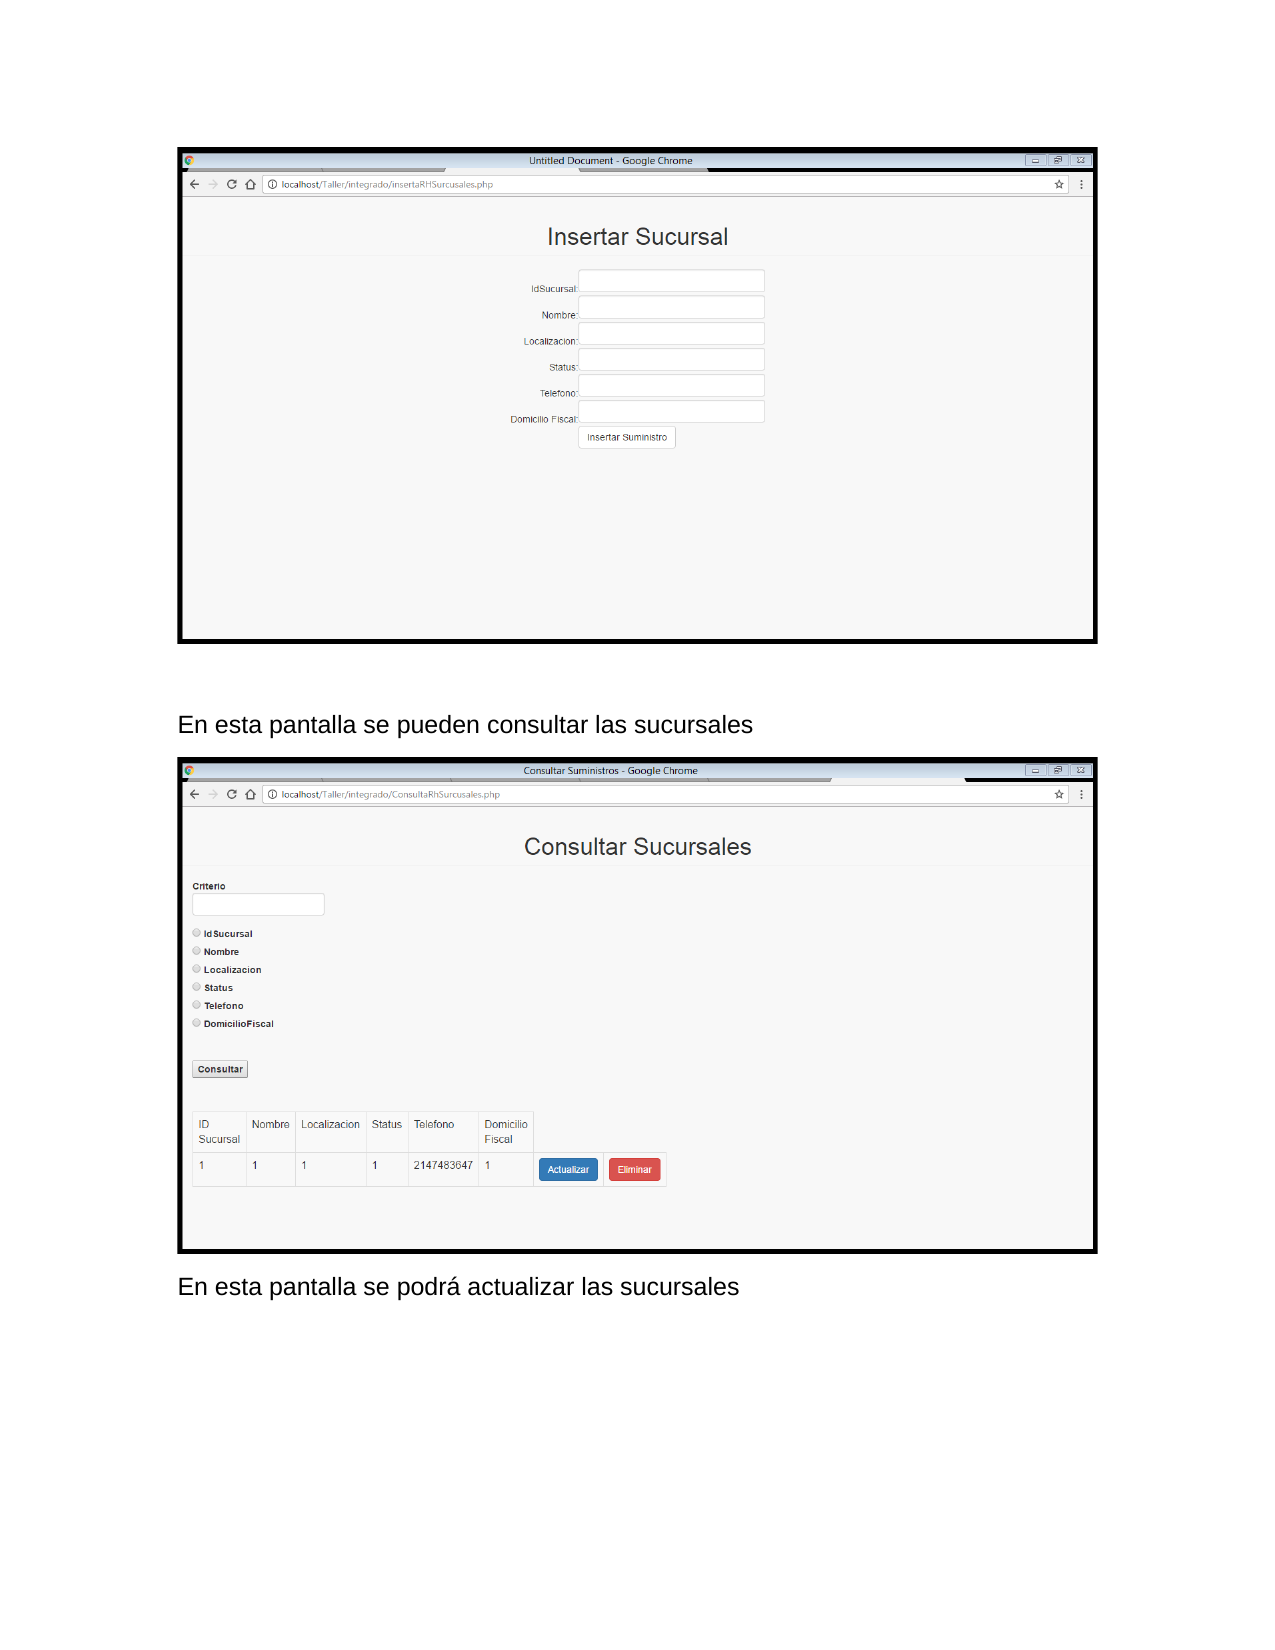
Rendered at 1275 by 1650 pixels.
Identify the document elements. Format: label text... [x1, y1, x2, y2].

text En esta pantalla se podrá actualizar las sucursales [177, 1272, 1098, 1301]
text En esta pantalla se pueden consultar las sucursales [177, 710, 1098, 738]
